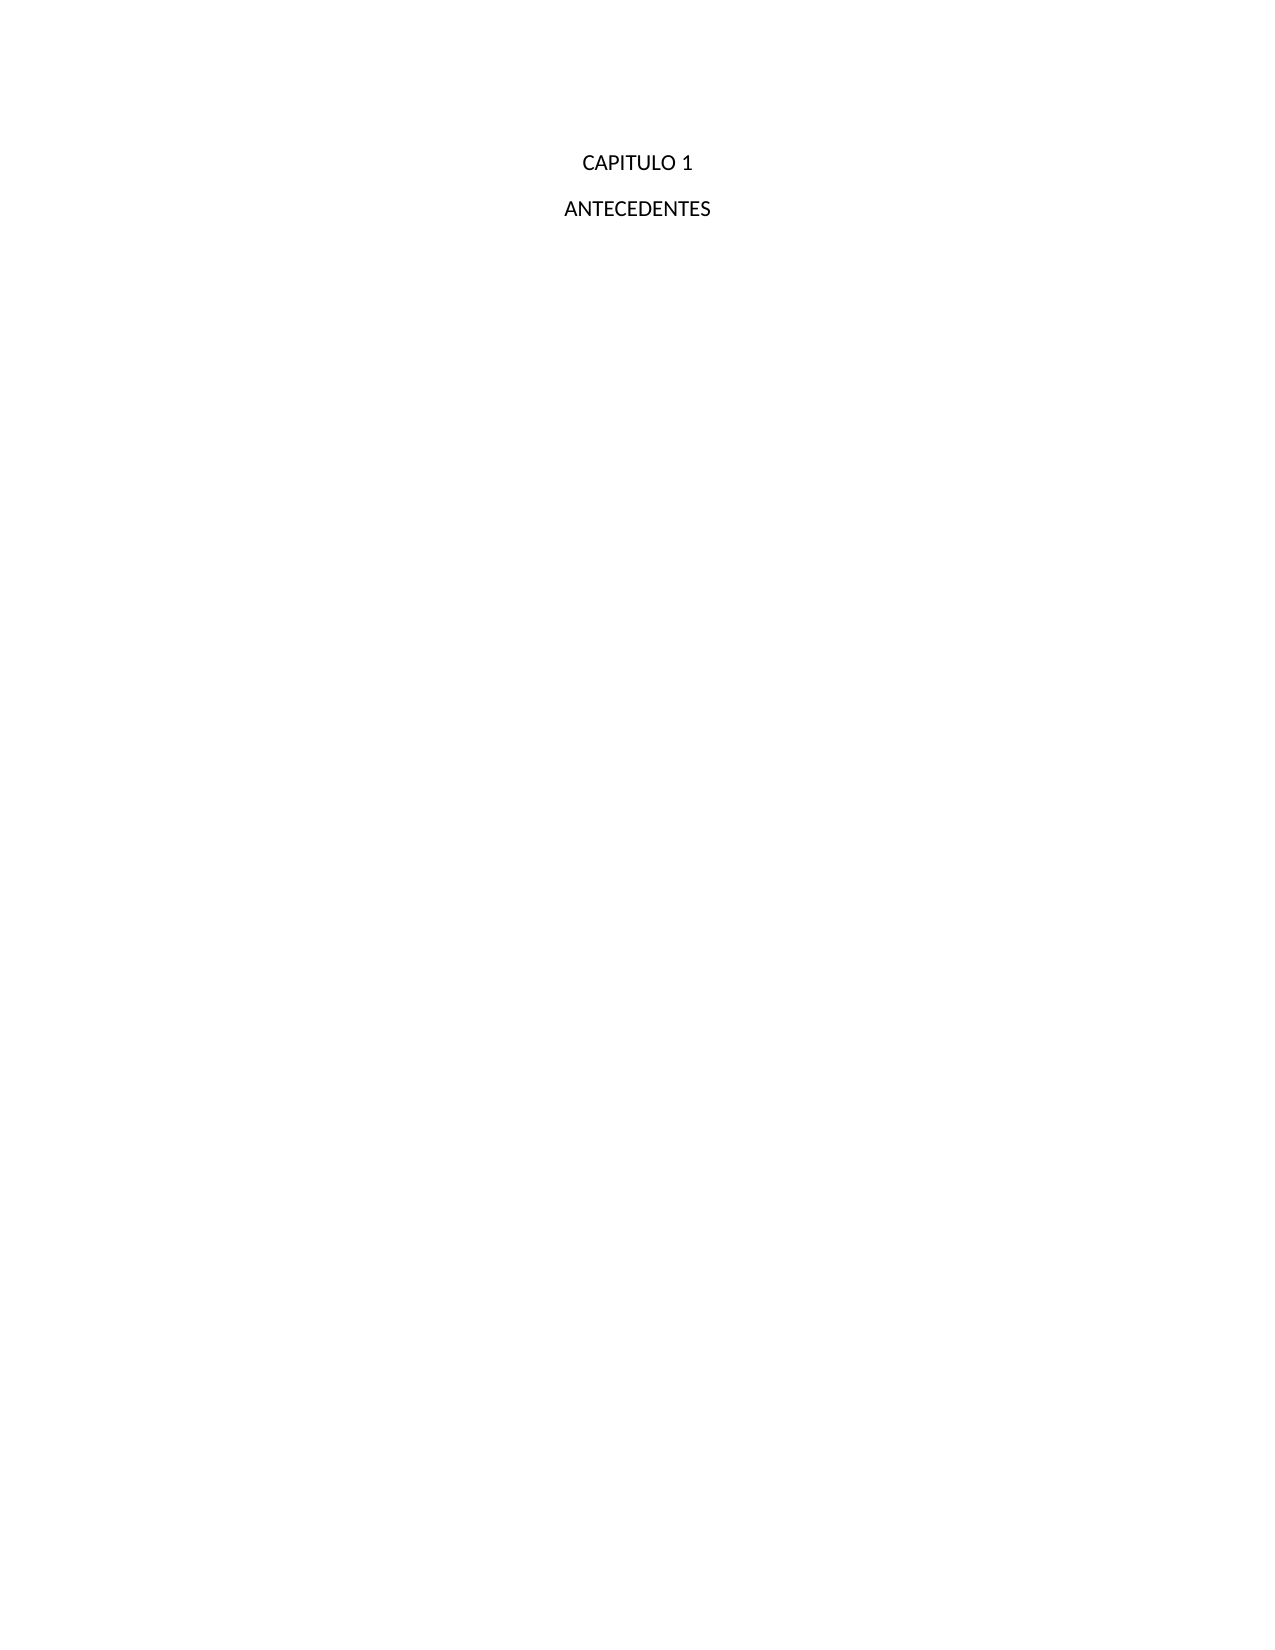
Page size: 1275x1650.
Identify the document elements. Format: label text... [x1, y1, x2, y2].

text ANTECEDENTES [177, 194, 1098, 222]
text CAPITULO 1 [177, 148, 1098, 176]
